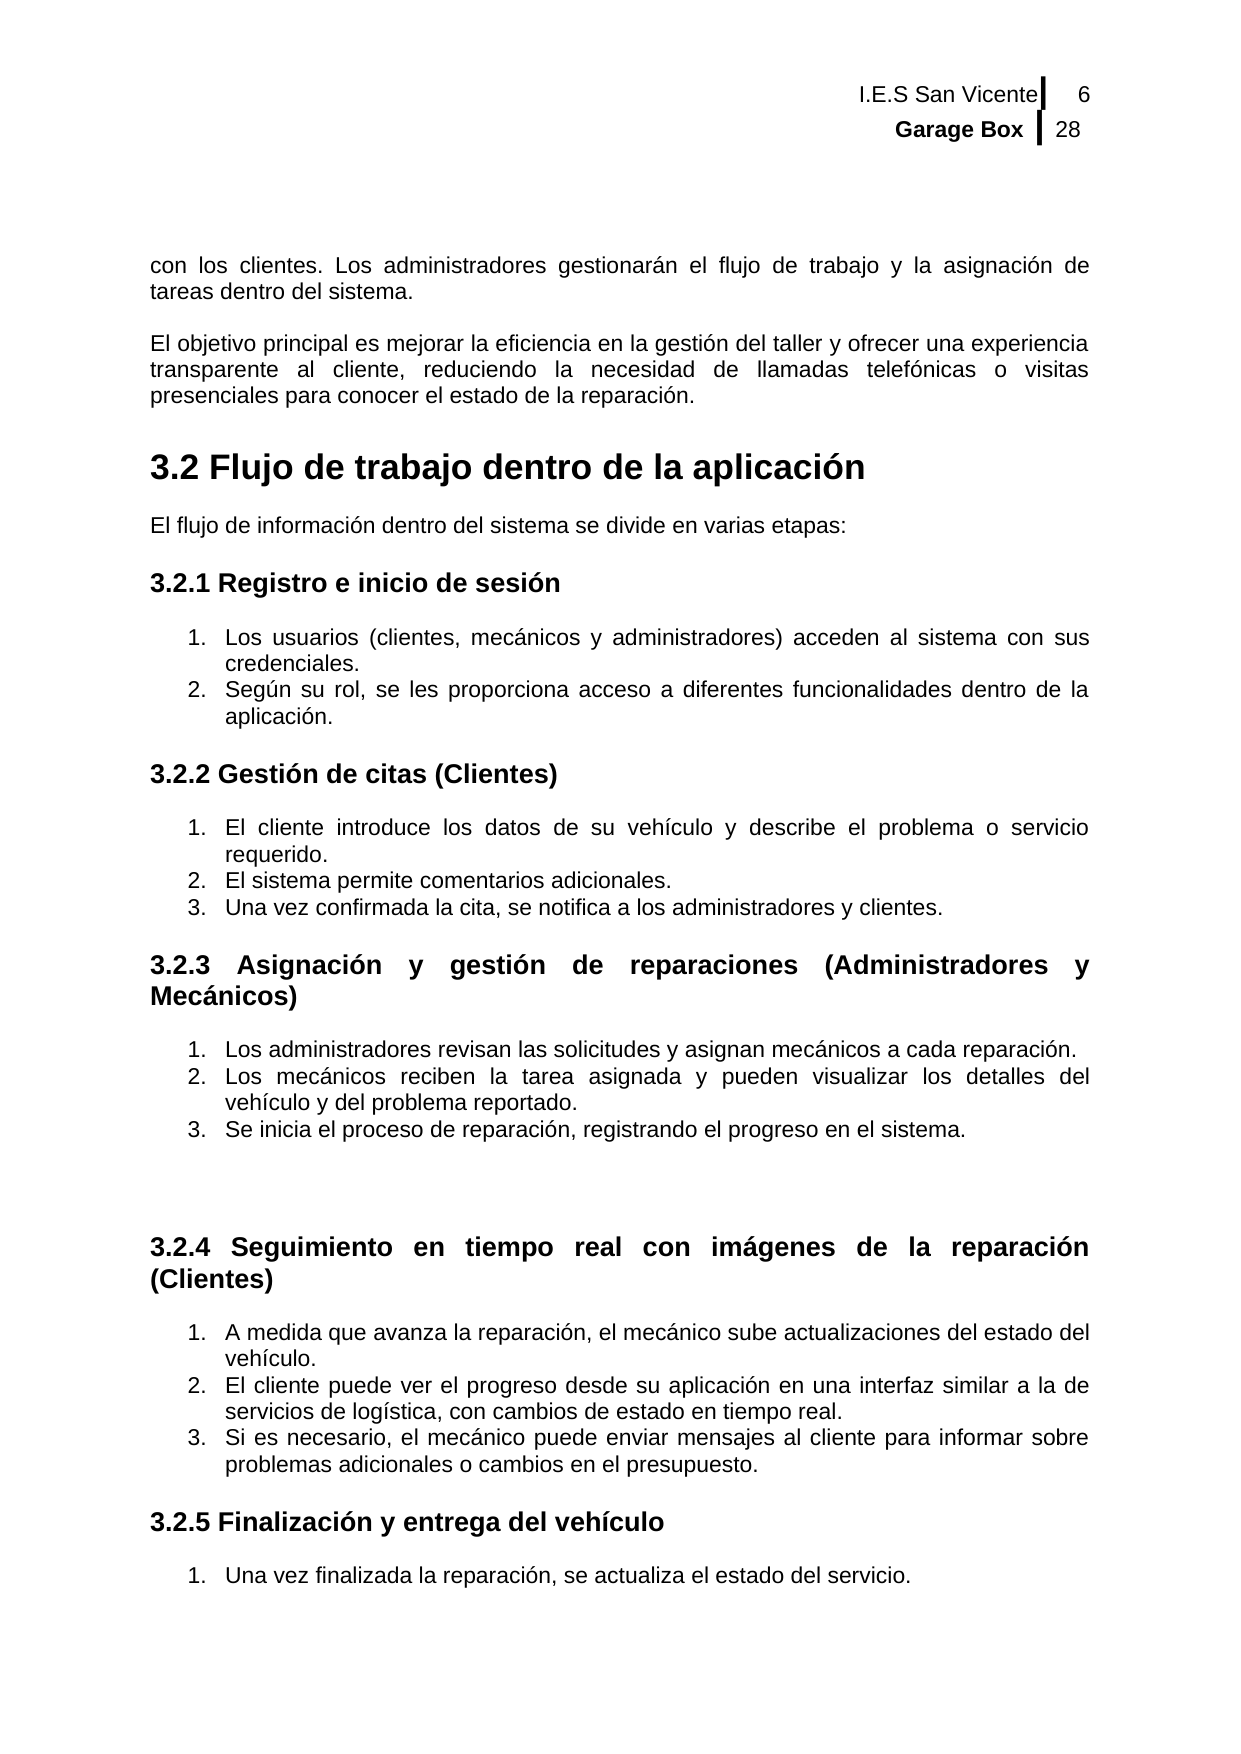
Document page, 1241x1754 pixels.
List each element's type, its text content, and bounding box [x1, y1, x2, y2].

list El cliente puede ver el progreso desde su aplicación en una interfaz similar a la de servicios de logística, con cambios de estado en tiempo real. [187, 1372, 1090, 1424]
list El sistema permite comentarios adicionales. [187, 867, 1090, 893]
list Se inicia el proceso de reparación, registrando el progreso en el sistema. [187, 1116, 1090, 1142]
list Según su rol, se les proporciona acceso a diferentes funcionalidades dentro de la aplicación. [187, 676, 1090, 729]
subtitle 3.2.4 Seguimiento en tiempo real con imágenes de la reparación (Clientes) [150, 1231, 1090, 1294]
subtitle 3.2.5 Finalización y entrega del vehículo [150, 1506, 1090, 1537]
text El objetivo principal es mejorar la eficiencia en la gestión del taller y ofrecer una experiencia transparente al cliente, reduciendo la necesidad de llamadas telefónicas o visitas presenciales para conocer el estado de la reparación. [150, 329, 1090, 408]
list El cliente introduce los datos de su vehículo y describe el problema o servicio requerido. [187, 814, 1090, 867]
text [150, 252, 1090, 304]
list Una vez confirmada la cita, se notifica a los administradores y clientes. [187, 893, 1090, 920]
subtitle 3.2.3 Asignación y gestión de reparaciones (Administradores y Mecánicos) [150, 949, 1090, 1011]
list Si es necesario, el mecánico puede enviar mensajes al cliente para informar sobre problemas adicionales o cambios en el presupuesto. [187, 1424, 1090, 1477]
list A medida que avanza la reparación, el mecánico sube actualizaciones del estado del vehículo. [187, 1319, 1090, 1372]
subtitle 3.2.2 Gestión de citas (Clientes) [150, 758, 1090, 789]
list Los administradores revisan las solicitudes y asignan mecánicos a cada reparación. [187, 1036, 1090, 1063]
subtitle 3.2.1 Registro e inicio de sesión [150, 567, 1090, 598]
list Los usuarios (clientes, mecánicos y administradores) acceden al sistema con sus credenciales. [187, 623, 1090, 676]
text El flujo de información dentro del sistema se divide en varias etapas: [150, 512, 1090, 538]
subtitle 3.2 Flujo de trabajo dentro de la aplicación [150, 446, 1090, 487]
list Los mecánicos reciben la tarea asignada y pueden visualizar los detalles del vehículo y del problema reportado. [187, 1063, 1090, 1116]
list Una vez finalizada la reparación, se actualiza el estado del servicio. [187, 1562, 1090, 1589]
